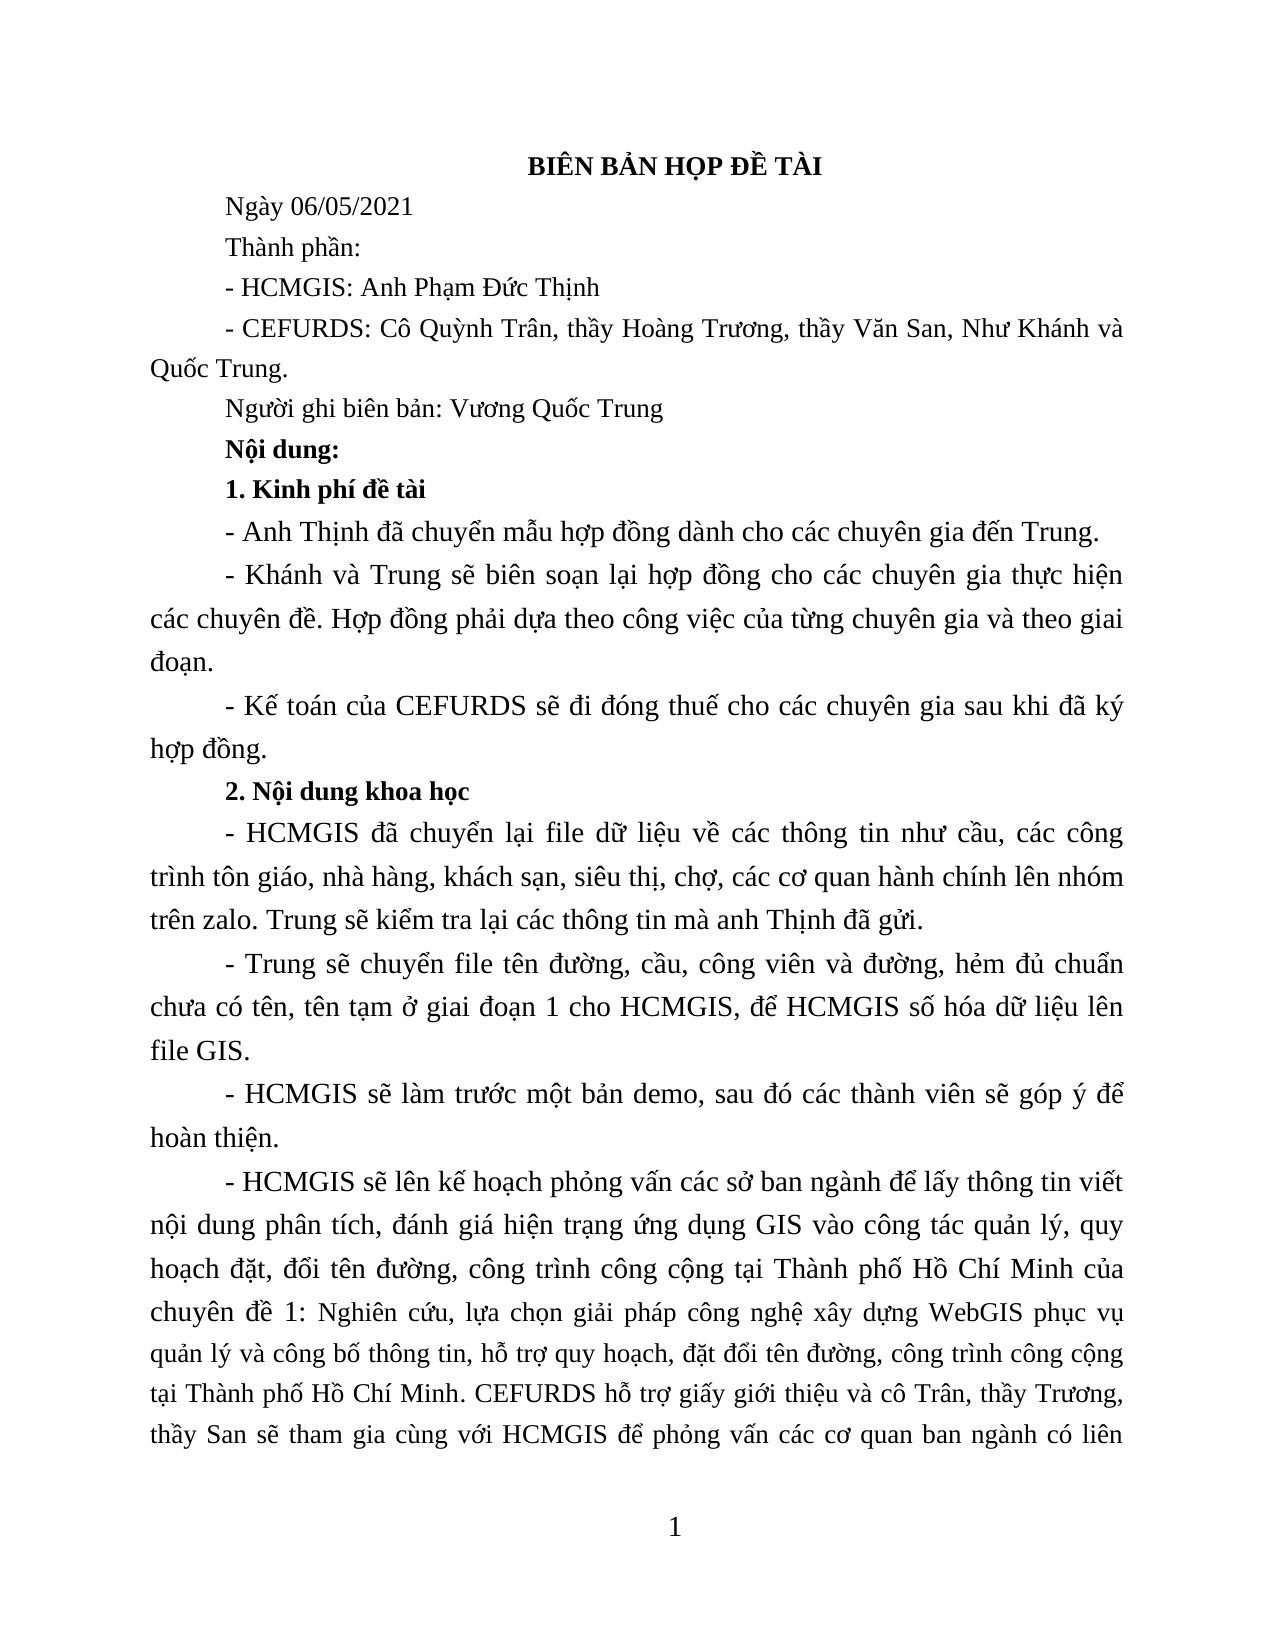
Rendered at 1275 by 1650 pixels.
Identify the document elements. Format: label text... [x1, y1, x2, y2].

text Nội dung: [150, 433, 1125, 464]
subtitle BIÊN BẢN HỌP ĐỀ TÀI [150, 150, 1125, 181]
subtitle 1. Kinh phí đề tài [150, 473, 1125, 504]
text Ngày 06/05/2021 [150, 190, 1125, 222]
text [150, 1164, 1125, 1449]
subtitle 2. Nội dung khoa học [150, 775, 1125, 806]
text - Kế toán của CEFURDS sẽ đi đóng thuế cho các chuyên gia sau khi đã ký hợp đồng. [150, 688, 1125, 765]
text Thành phần: [150, 231, 1125, 262]
text - CEFURDS: Cô Quỳnh Trân, thầy Hoàng Trương, thầy Văn San, Như Khánh và Quốc Trung. [150, 312, 1125, 383]
text - Anh Thịnh đã chuyển mẫu hợp đồng dành cho các chuyên gia đến Trung. [150, 514, 1125, 547]
text - HCMGIS: Anh Phạm Đức Thịnh [150, 271, 1125, 302]
text - Trung sẽ chuyển file tên đường, cầu, công viên và đường, hẻm đủ chuẩn chưa có tên, tên tạm ở giai đoạn 1 cho HCMGIS, để HCMGIS số hóa dữ liệu lên file GIS. [150, 946, 1125, 1067]
text - HCMGIS sẽ làm trước một bản demo, sau đó các thành viên sẽ góp ý để hoàn thiện. [150, 1077, 1125, 1154]
text - HCMGIS đã chuyển lại file dữ liệu về các thông tin như cầu, các công trình tôn giáo, nhà hàng, khách sạn, siêu thị, chợ, các cơ quan hành chính lên nhóm trên zalo. Trung sẽ kiểm tra lại các thông tin mà anh Thịnh đã gửi. [150, 815, 1125, 936]
text Người ghi biên bản: Vương Quốc Trung [150, 392, 1125, 424]
text - Khánh và Trung sẽ biên soạn lại hợp đồng cho các chuyên gia thực hiện các chuyên đề. Hợp đồng phải dựa theo công việc của từng chuyên gia và theo giai đoạn. [150, 557, 1125, 678]
